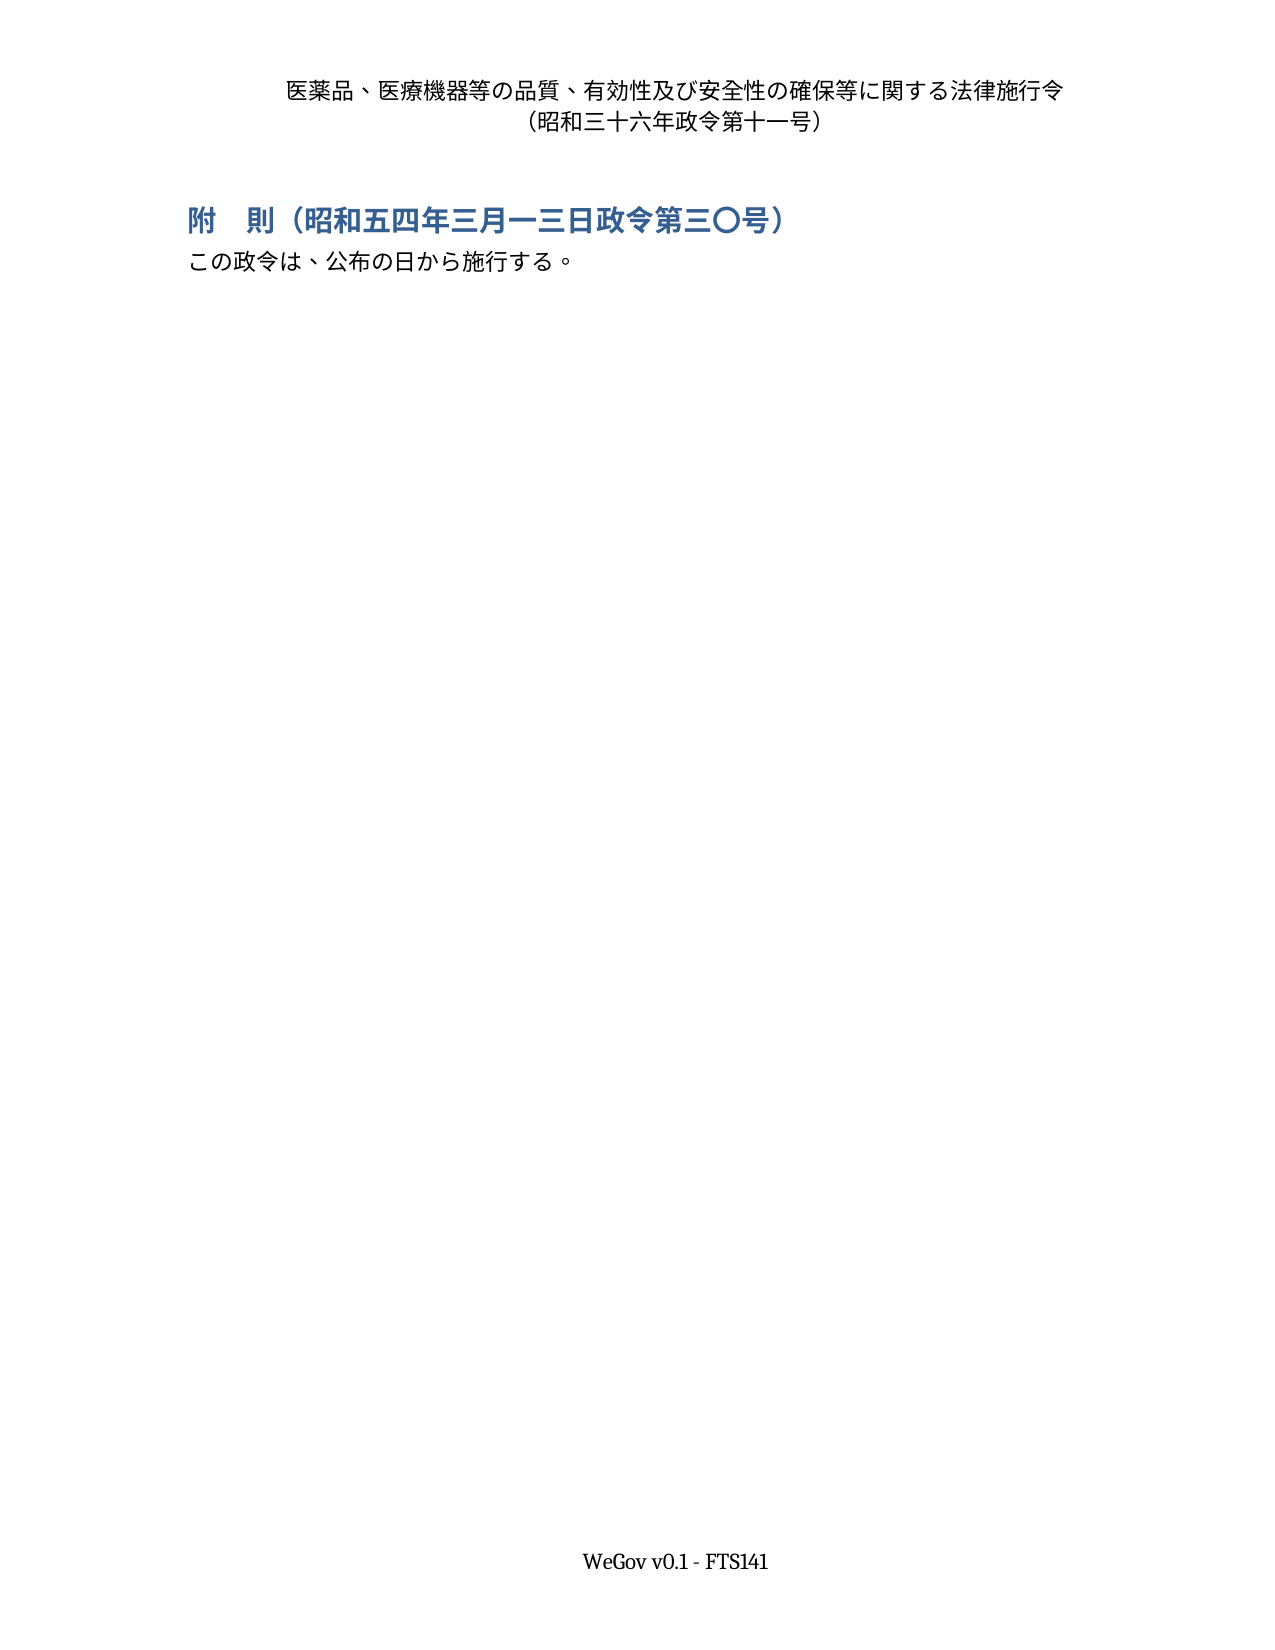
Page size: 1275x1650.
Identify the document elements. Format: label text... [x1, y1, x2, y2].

subtitle 附 則（昭和五四年三月一三日政令第三〇号） [187, 200, 1087, 240]
text この政令は、公布の日から施行する。 [187, 246, 1087, 277]
